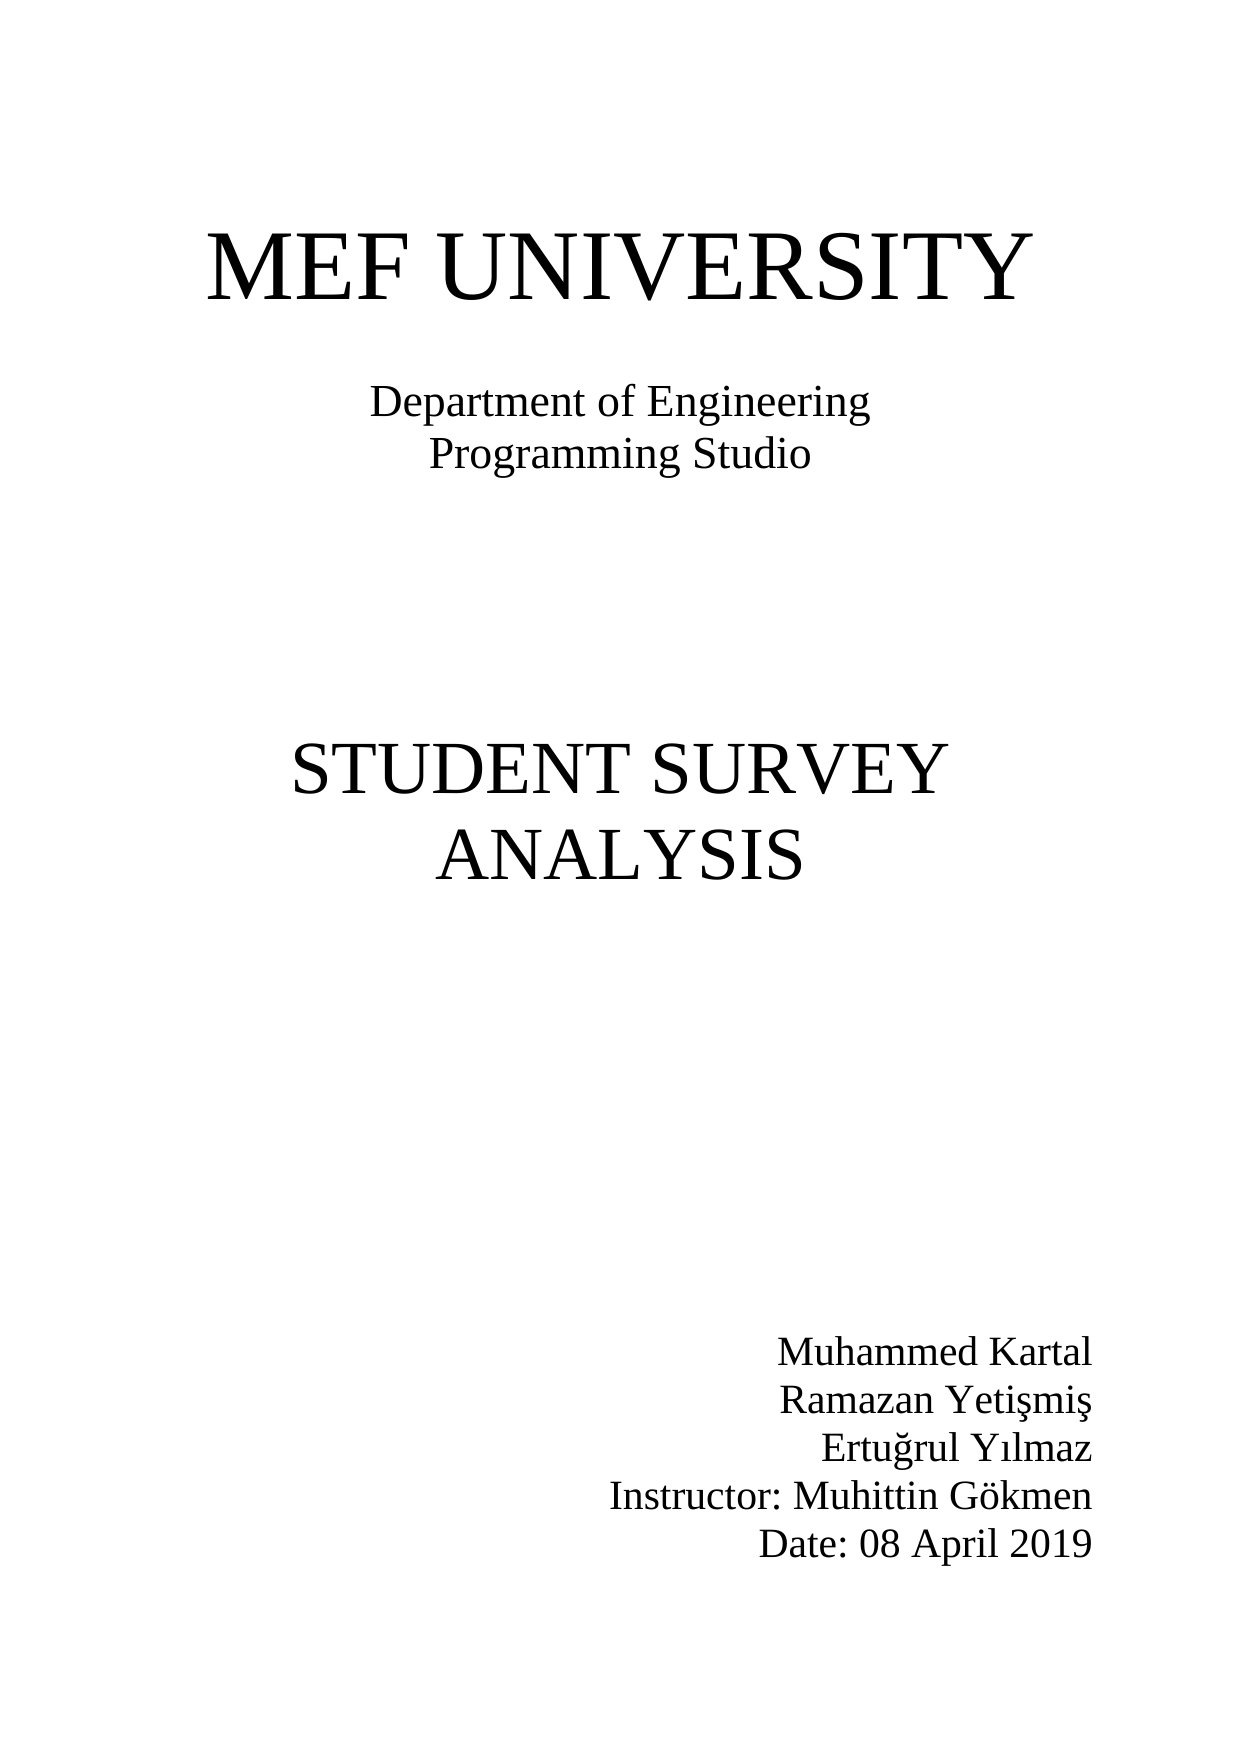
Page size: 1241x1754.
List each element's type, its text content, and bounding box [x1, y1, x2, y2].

text Programming Studio [148, 426, 1093, 479]
text Date: 08 April 2019 [148, 1518, 1093, 1566]
text Instructor: Muhittin Gökmen [148, 1471, 1093, 1518]
text Department of Engineering [148, 373, 1093, 426]
text MEF UNIVERSITY [148, 206, 1093, 321]
text Muhammed Kartal [148, 1327, 1093, 1375]
text Ertuğrul Yılmaz [148, 1423, 1093, 1471]
text STUDENT SURVEY ANALYSIS [148, 723, 1093, 896]
text Ramazan Yetişmiş [148, 1375, 1093, 1423]
